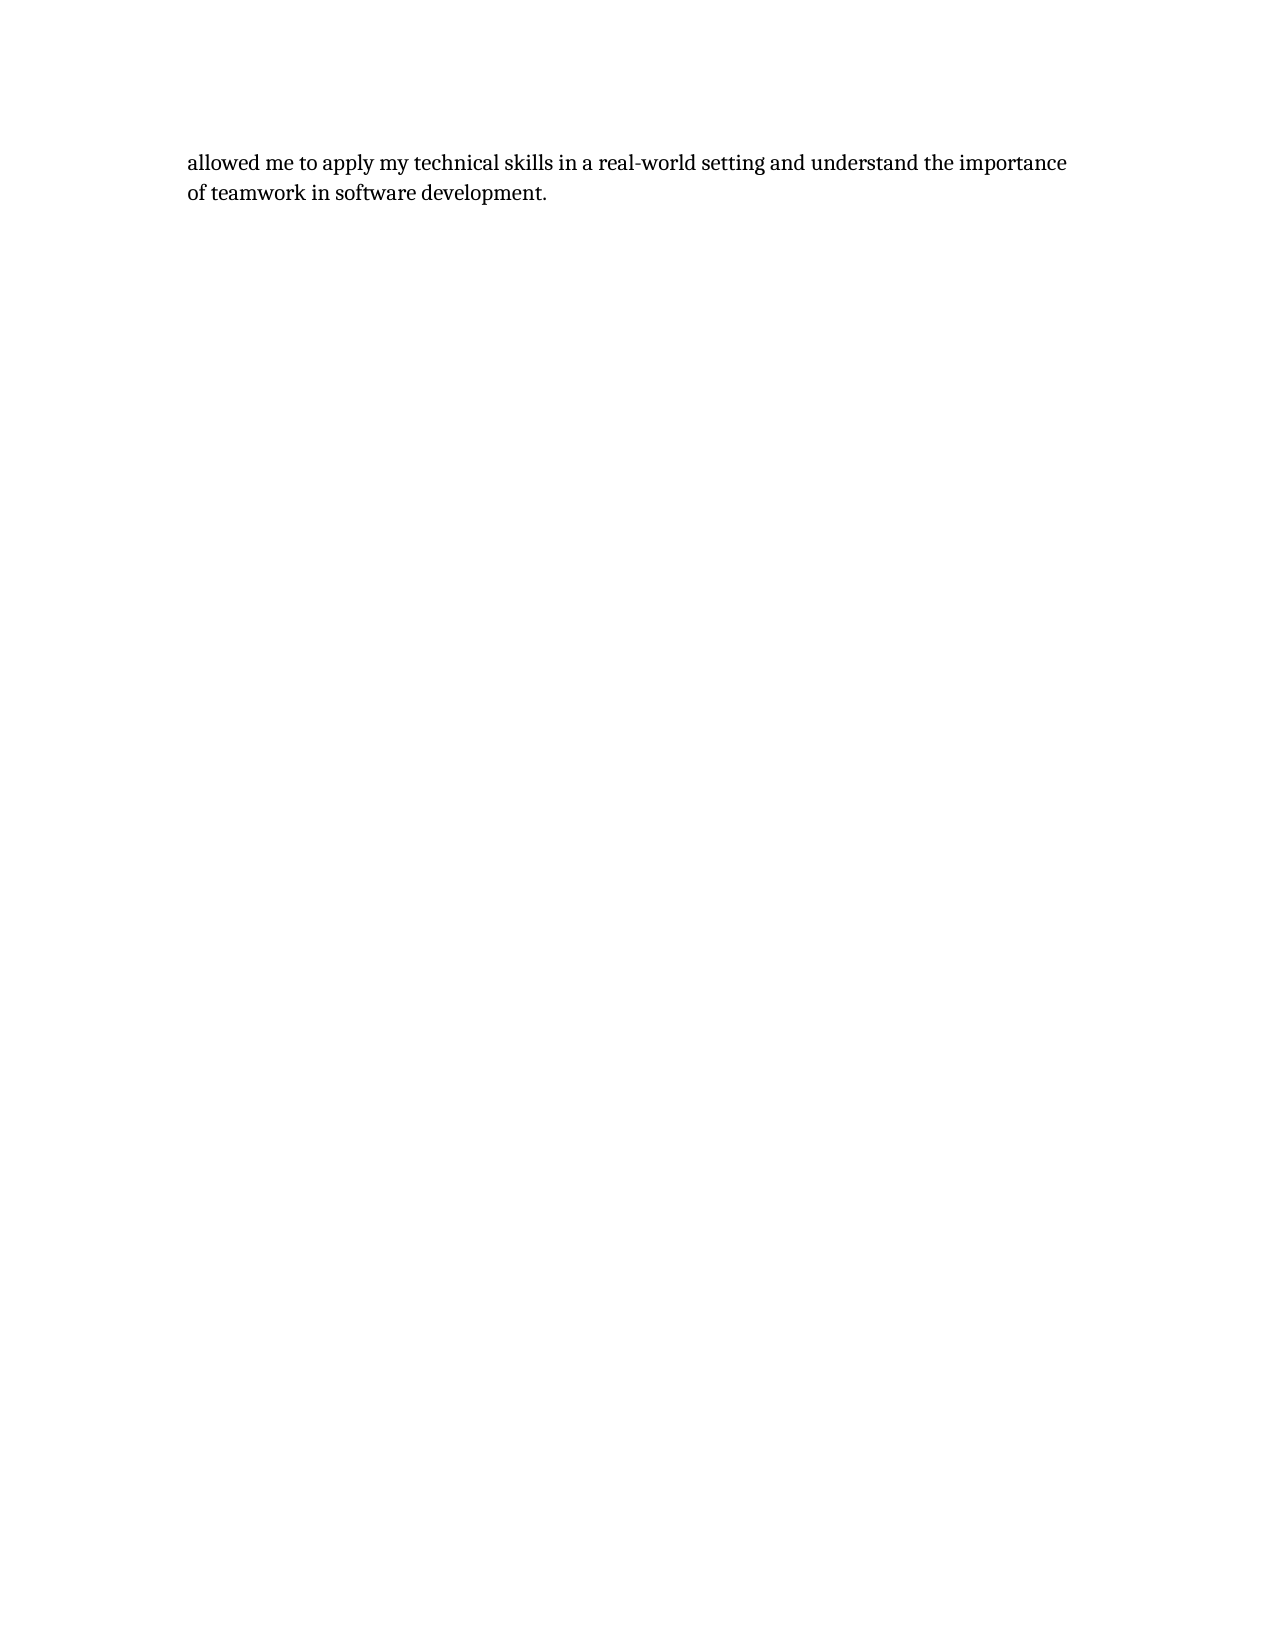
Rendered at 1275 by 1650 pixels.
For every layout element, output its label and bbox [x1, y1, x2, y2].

text [187, 150, 1087, 207]
